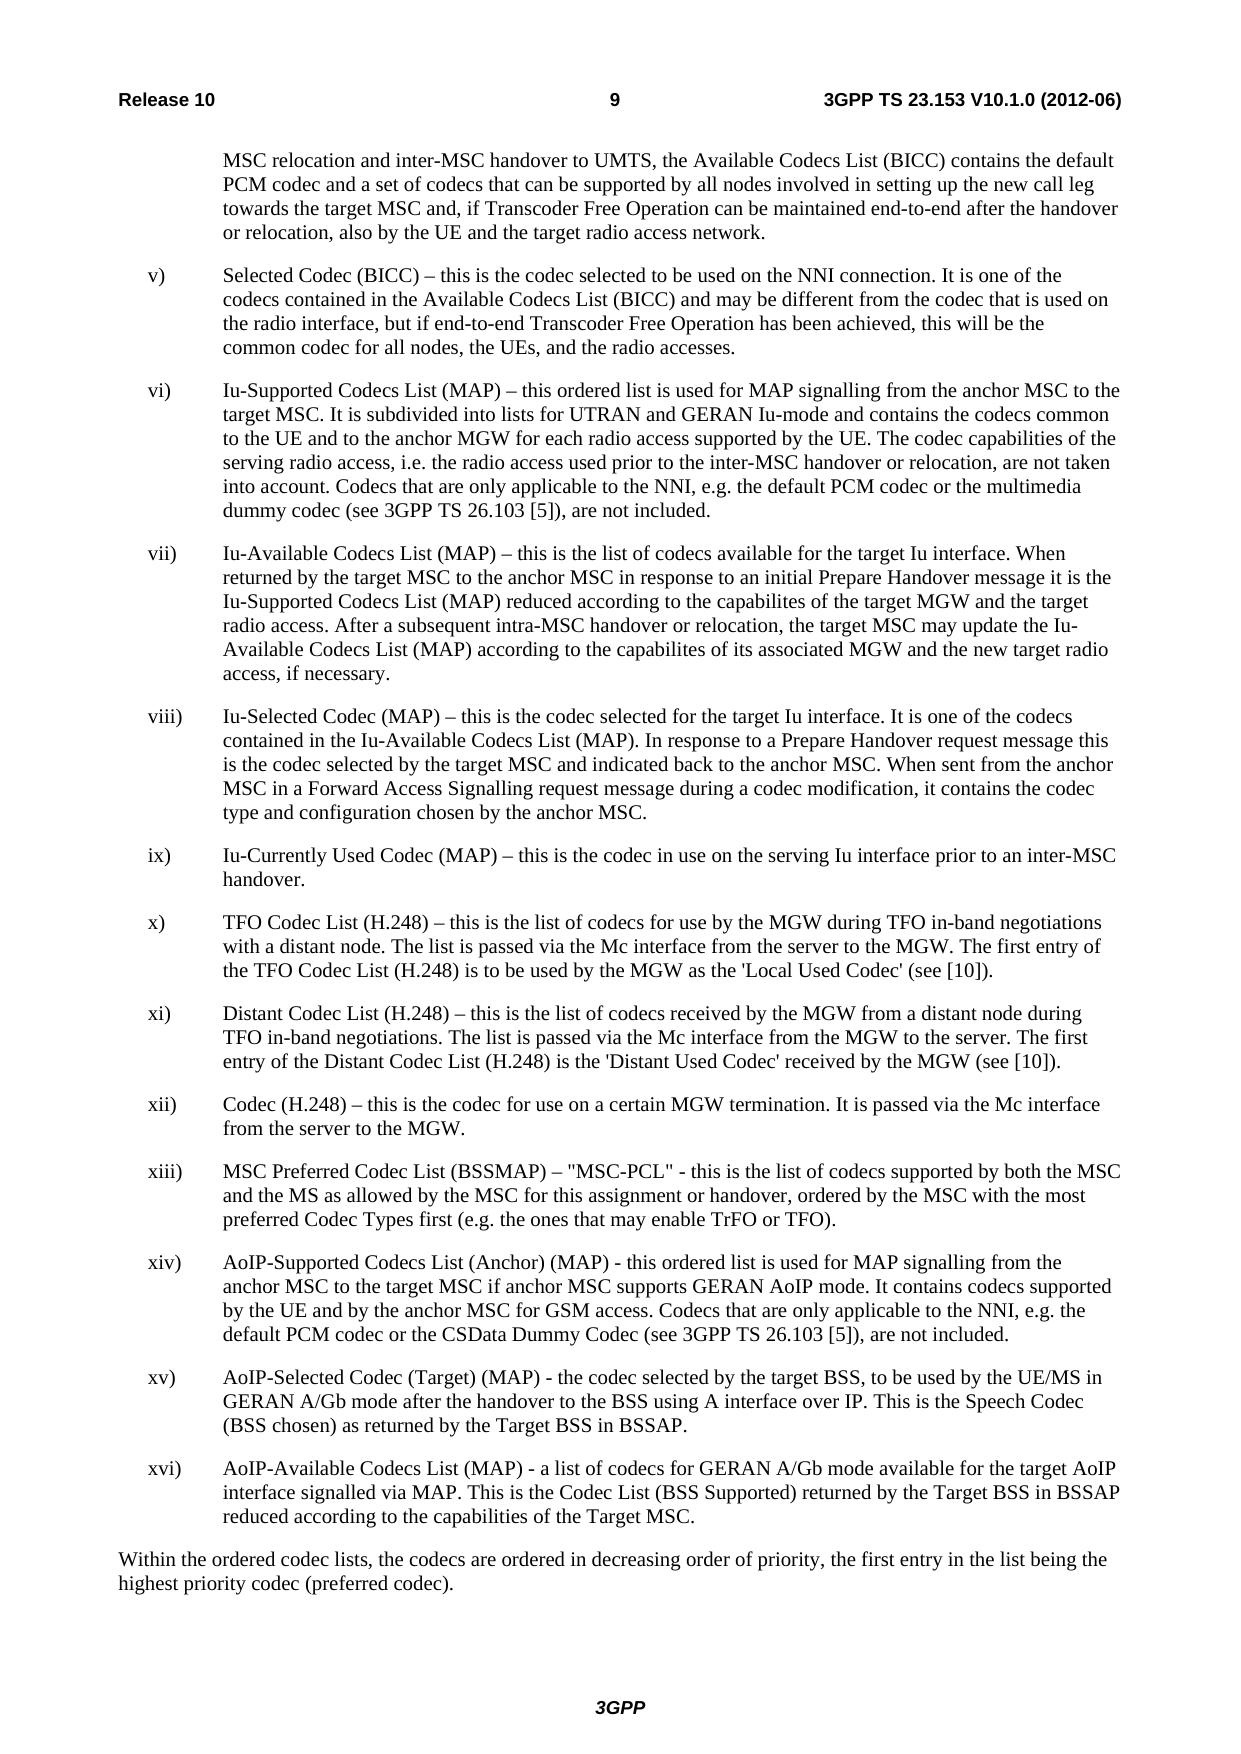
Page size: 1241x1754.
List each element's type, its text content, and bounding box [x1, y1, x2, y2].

list Iu-Supported Codecs List (MAP) – this ordered list is used for MAP signalling from the anchor MSC to the target MSC. It is subdivided into lists for UTRAN and GERAN Iu-mode and contains the codecs common to the UE and to the anchor MGW for each radio access supported by the UE. The codec capabilities of the serving radio access, i.e. the radio access used prior to the inter-MSC handover or relocation, are not taken into account. Codecs that are only applicable to the NNI, e.g. the default PCM codec or the multimedia dummy codec (see 3GPP TS 26.103 [5]), are not included. [148, 378, 1122, 522]
list MSC Preferred Codec List (BSSMAP) – "MSC-PCL" - this is the list of codecs supported by both the MSC and the MS as allowed by the MSC for this assignment or handover, ordered by the MSC with the most preferred Codec Types first (e.g. the ones that may enable TrFO or TFO). [148, 1159, 1122, 1231]
list Codec (H.248) – this is the codec for use on a certain MGW termination. It is passed via the Mc interface from the server to the MGW. [148, 1092, 1122, 1140]
list AoIP-Selected Codec (Target) (MAP) - the codec selected by the target BSS, to be used by the UE/MS in GERAN A/Gb mode after the handover to the BSS using A interface over IP. This is the Speech Codec (BSS chosen) as returned by the Target BSS in BSSAP. [148, 1364, 1122, 1437]
list Selected Codec (BICC) – this is the codec selected to be used on the NNI connection. It is one of the codecs contained in the Available Codecs List (BICC) and may be different from the codec that is used on the radio interface, but if end-to-end Transcoder Free Operation has been achieved, this will be the common codec for all nodes, the UEs, and the radio accesses. [148, 263, 1122, 359]
list Iu-Available Codecs List (MAP) – this is the list of codecs available for the target Iu interface. When returned by the target MSC to the anchor MSC in response to an initial Prepare Handover message it is the Iu-Supported Codecs List (MAP) reduced according to the capabilites of the target MGW and the target radio access. After a subsequent intra-MSC handover or relocation, the target MSC may update the Iu-Available Codecs List (MAP) according to the capabilites of its associated MGW and the new target radio access, if necessary. [148, 541, 1122, 685]
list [148, 148, 1122, 244]
list TFO Codec List (H.248) – this is the list of codecs for use by the MGW during TFO in-band negotiations with a distant node. The list is passed via the Mc interface from the server to the MGW. The first entry of the TFO Codec List (H.248) is to be used by the MGW as the 'Local Used Codec' (see [10]). [148, 910, 1122, 982]
list Distant Codec List (H.248) – this is the list of codecs received by the MGW from a distant node during TFO in-band negotiations. The list is passed via the Mc interface from the MGW to the server. The first entry of the Distant Codec List (H.248) is the 'Distant Used Codec' received by the MGW (see [10]). [148, 1001, 1122, 1073]
list AoIP-Available Codecs List (MAP) - a list of codecs for GERAN A/Gb mode available for the target AoIP interface signalled via MAP. This is the Codec List (BSS Supported) returned by the Target BSS in BSSAP reduced according to the capabilities of the Target MSC. [148, 1456, 1122, 1528]
text Within the ordered codec lists, the codecs are ordered in decreasing order of priority, the first entry in the list being the highest priority codec (preferred codec). [118, 1546, 1122, 1594]
list AoIP-Supported Codecs List (Anchor) (MAP) - this ordered list is used for MAP signalling from the anchor MSC to the target MSC if anchor MSC supports GERAN AoIP mode. It contains codecs supported by the UE and by the anchor MSC for GSM access. Codecs that are only applicable to the NNI, e.g. the default PCM codec or the CSData Dummy Codec (see 3GPP TS 26.103 [5]), are not included. [148, 1249, 1122, 1346]
list Iu-Currently Used Codec (MAP) – this is the codec in use on the serving Iu interface prior to an inter-MSC handover. [148, 843, 1122, 891]
list Iu-Selected Codec (MAP) – this is the codec selected for the target Iu interface. It is one of the codecs contained in the Iu-Available Codecs List (MAP). In response to a Prepare Handover request message this is the codec selected by the target MSC and indicated back to the anchor MSC. When sent from the anchor MSC in a Forward Access Signalling request message during a codec modification, it contains the codec type and configuration chosen by the anchor MSC. [148, 704, 1122, 824]
